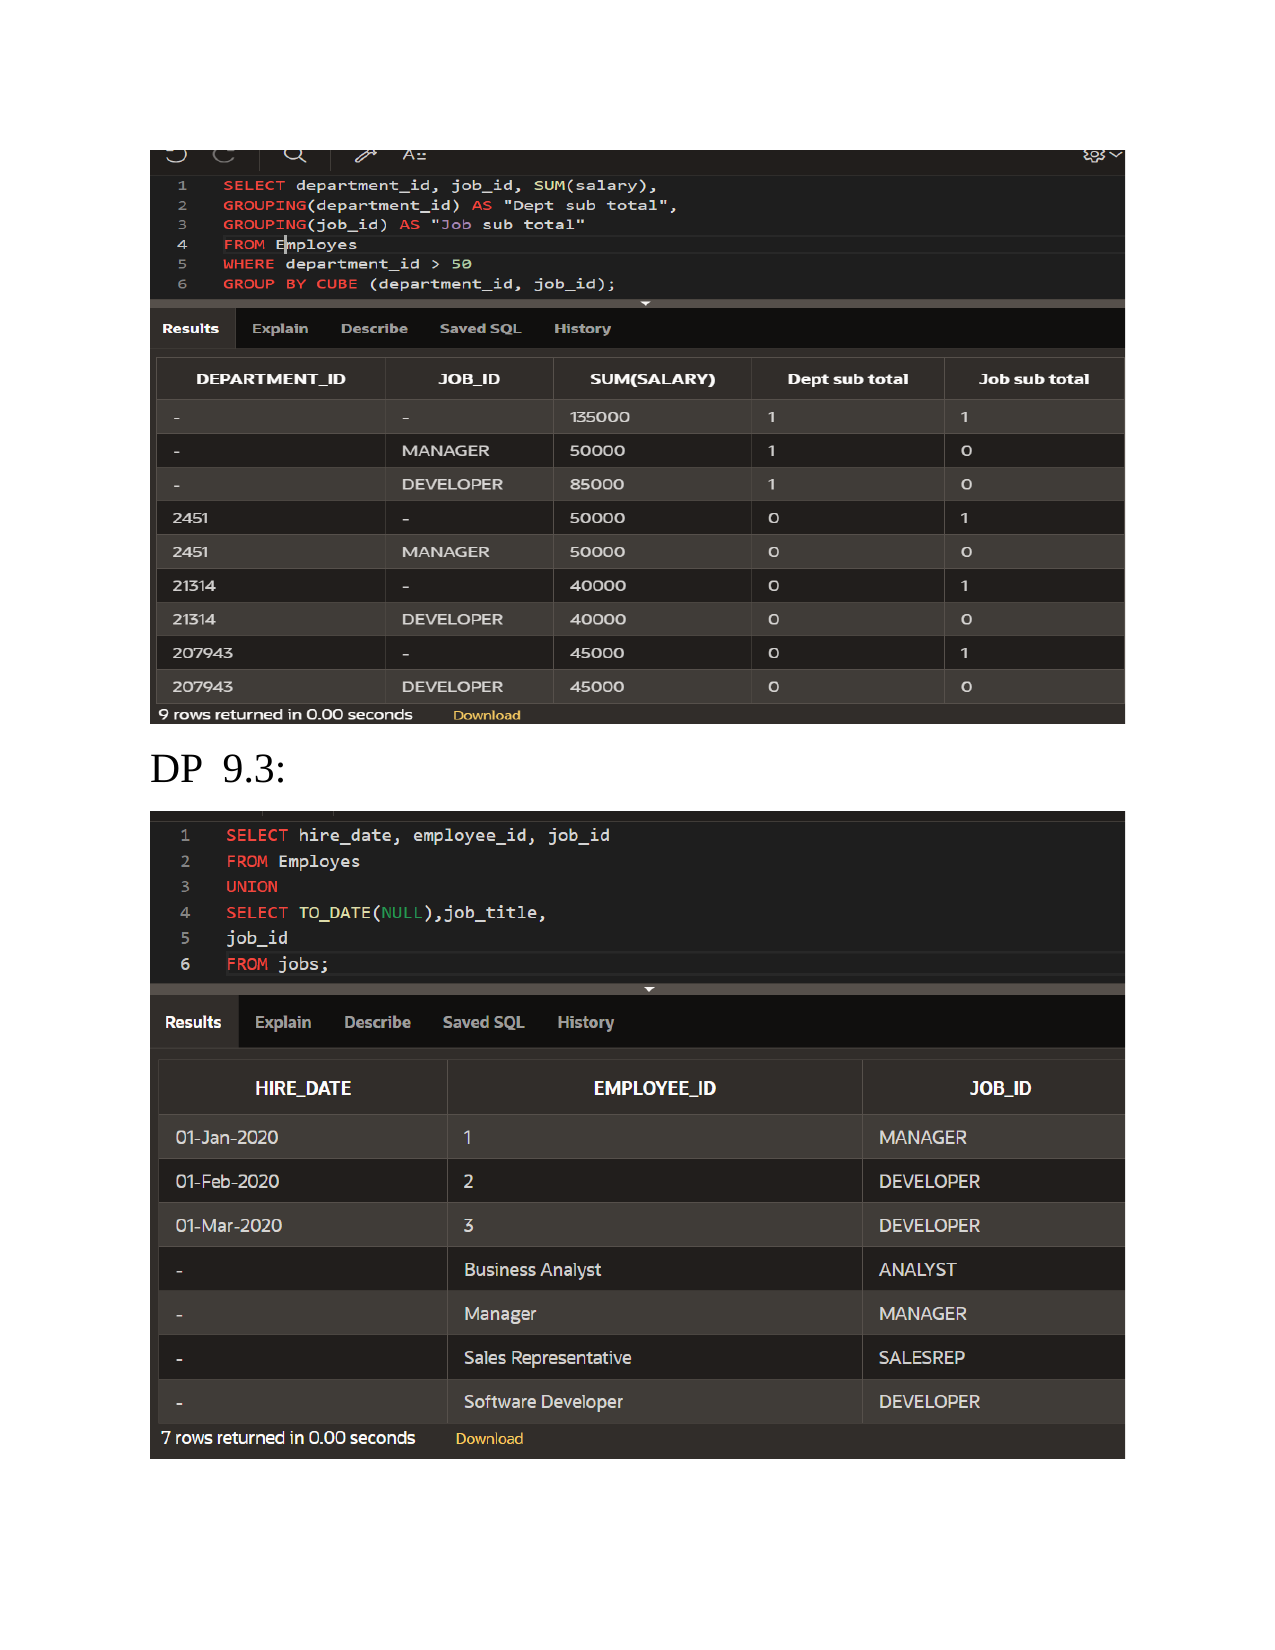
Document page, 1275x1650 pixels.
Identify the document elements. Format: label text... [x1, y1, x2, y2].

picture [150, 811, 1125, 1459]
picture [150, 150, 1125, 724]
text DP 9.3: [150, 743, 1125, 791]
